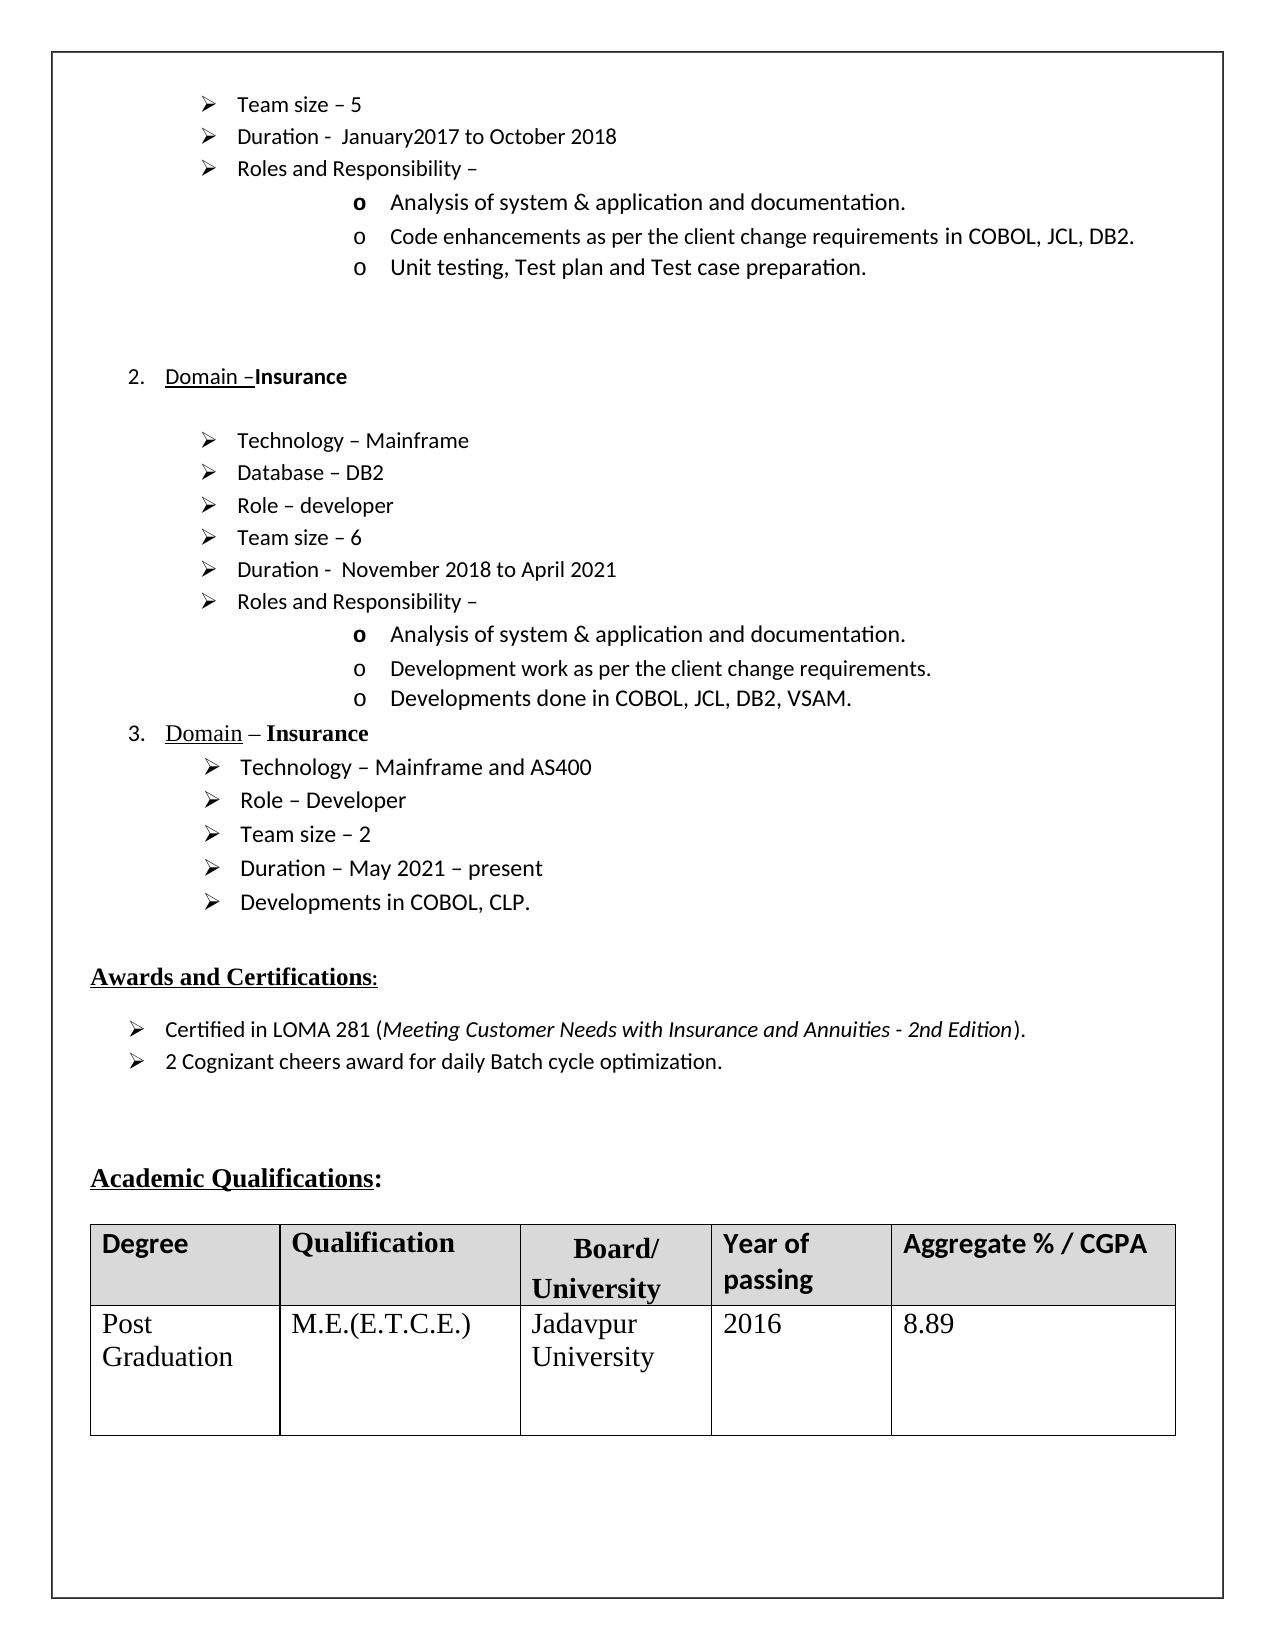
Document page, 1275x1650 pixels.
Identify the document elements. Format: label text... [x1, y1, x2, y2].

table_cell M.E.(E.T.C.E.) [281, 1306, 520, 1435]
list Technology – Mainframe [199, 426, 1185, 454]
list Developments done in COBOL, JCL, DB2, VSAM. [353, 683, 1185, 714]
list Technology – Mainframe and AS400 [203, 752, 1185, 781]
table_cell Jadavpur University [521, 1306, 711, 1435]
list Domain –Insurance [128, 362, 1185, 390]
list Role – developer [199, 491, 1185, 519]
table_header Qualification [281, 1225, 520, 1305]
table_cell 8.89 [892, 1306, 1175, 1435]
table_header Year of passing [712, 1225, 891, 1305]
list Duration - January2017 to October 2018 [199, 122, 1185, 150]
list Team size – 2 [203, 819, 1185, 848]
list Analysis of system & application and documentation. [353, 187, 1185, 217]
list Duration - November 2018 to April 2021 [199, 555, 1185, 583]
list Database – DB2 [199, 458, 1185, 487]
text Awards and Certifications: [90, 962, 1185, 991]
text Academic Qualifications: [90, 1162, 1185, 1193]
list Domain – Insurance [128, 718, 1185, 748]
list Analysis of system & application and documentation. [353, 619, 1185, 650]
table_cell 2016 [712, 1306, 891, 1435]
table_header Aggregate % / CGPA [892, 1225, 1175, 1305]
list Roles and Responsibility – [199, 154, 1185, 182]
list Duration – May 2021 – present [203, 853, 1185, 882]
list Role – Developer [203, 786, 1185, 815]
list Development work as per the client change requirements. [353, 654, 1185, 683]
list Certified in LOMA 281 (Meeting Customer Needs with Insurance and Annuities - 2nd Edition). [128, 1015, 1185, 1043]
table_cell Post Graduation [91, 1306, 279, 1435]
table_header Degree [91, 1225, 279, 1305]
list Unit testing, Test plan and Test case preparation. [353, 252, 1185, 282]
list Team size – 6 [199, 523, 1185, 551]
list 2 Cognizant cheers award for daily Batch cycle optimization. [128, 1047, 1185, 1075]
list Developments in COBOL, CLP. [203, 887, 1185, 916]
list Team size – 5 [199, 90, 1185, 118]
list Roles and Responsibility – [199, 587, 1185, 615]
list Code enhancements as per the client change requirements in COBOL, JCL, DB2. [353, 221, 1185, 252]
table_header Board/ University [521, 1225, 711, 1305]
